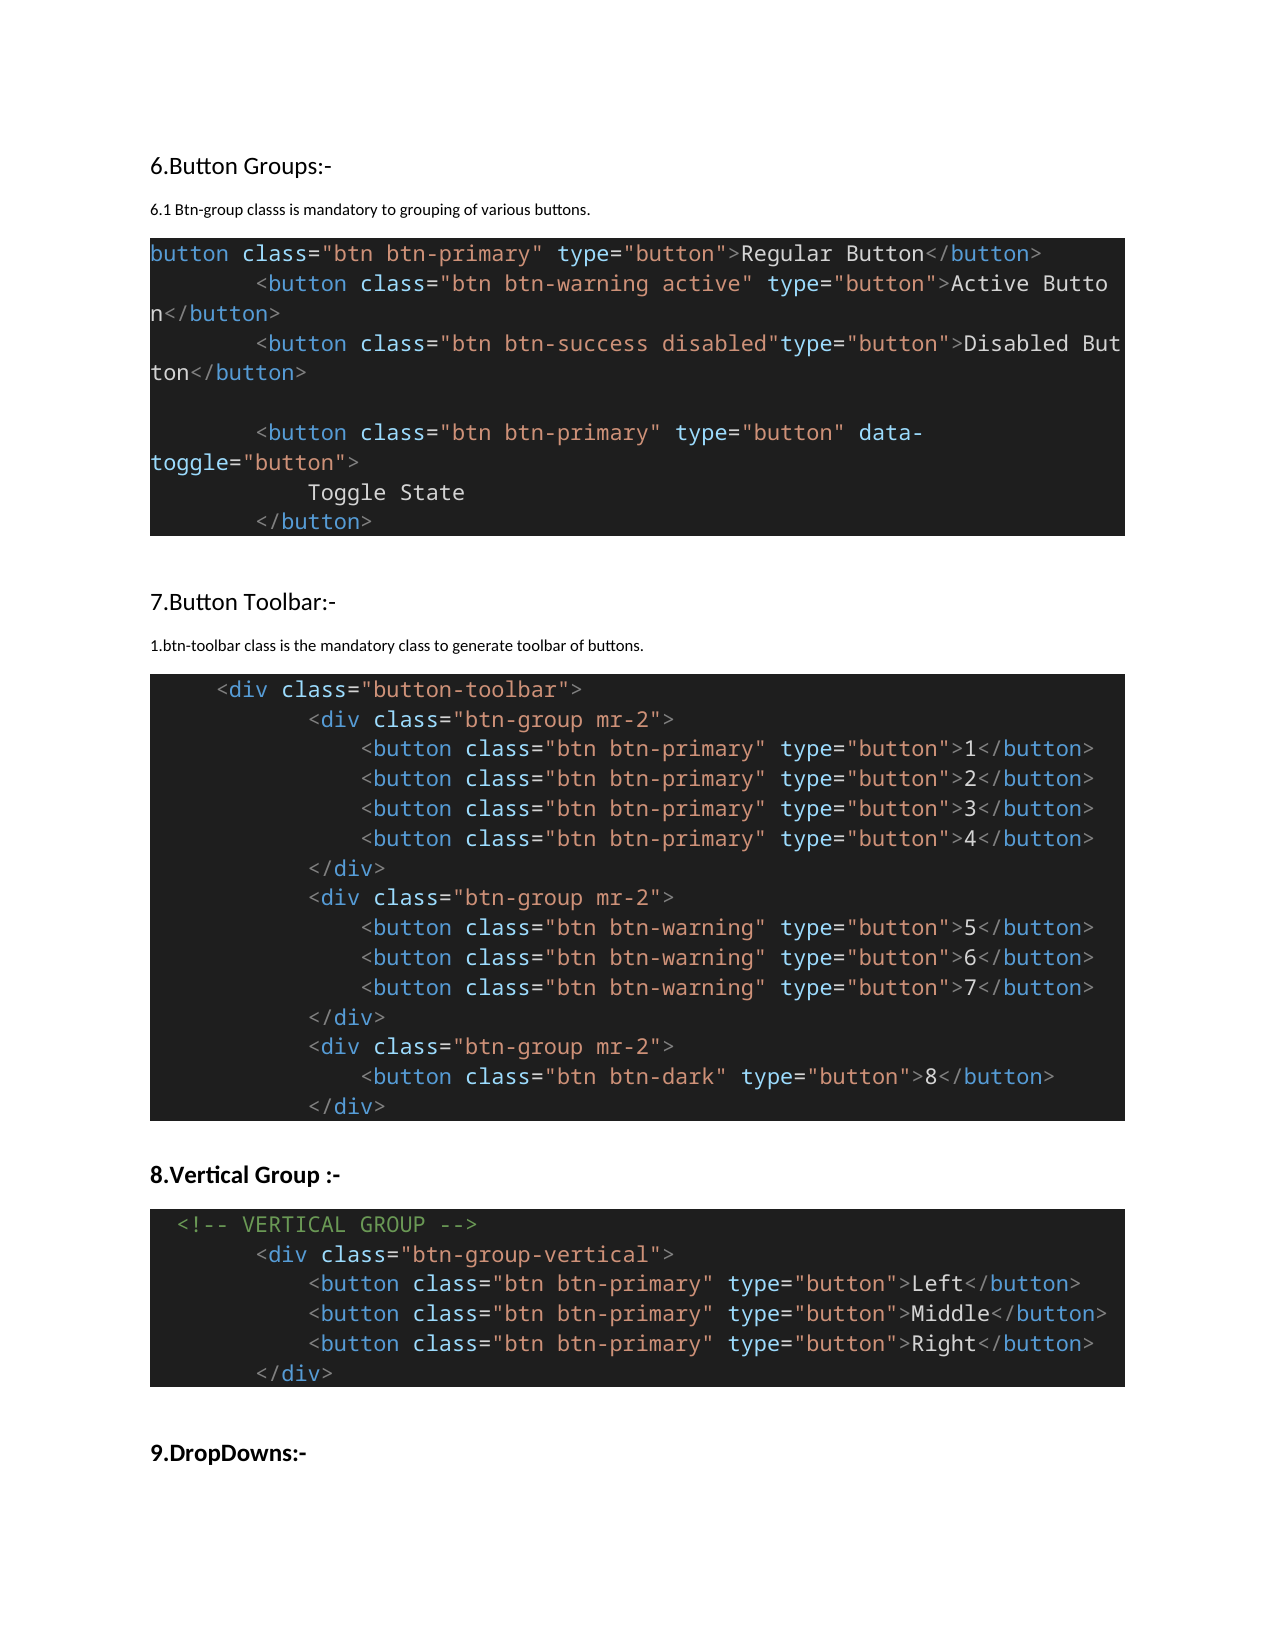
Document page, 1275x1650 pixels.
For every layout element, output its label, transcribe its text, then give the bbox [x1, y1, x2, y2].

text <div class="button-toolbar"> [150, 674, 1125, 703]
text <button class="btn btn-primary" type="button">4</button> [150, 823, 1125, 852]
text <div class="btn-group-vertical"> [150, 1238, 1125, 1268]
text </div> [150, 1001, 1125, 1031]
text <button class="btn btn-primary" type="button">Left</button> [150, 1268, 1125, 1298]
text 6.1 Btn-group classs is mandatory to grouping of various buttons. [150, 199, 1125, 220]
text <button class="btn btn-success disabled"type="button">Disabled Button</button> [150, 327, 1125, 387]
text </div> [150, 852, 1125, 882]
text <button class="btn btn-primary" type="button">1</button> [150, 733, 1125, 763]
text 9.DropDowns:- [150, 1437, 1125, 1468]
text </button> [150, 506, 1125, 536]
text 8.Vertical Group :- [150, 1159, 1125, 1190]
text </div> [150, 1358, 1125, 1387]
text </div> [150, 1091, 1125, 1121]
text 7.Button Toolbar:- [150, 586, 1125, 616]
text <button class="btn btn-primary" type="button" data-toggle="button"> [150, 417, 1125, 476]
text <div class="btn-group mr-2"> [150, 703, 1125, 733]
text button class="btn btn-primary" type="button">Regular Button</button> [150, 238, 1125, 268]
text <button class="btn btn-dark" type="button">8</button> [150, 1061, 1125, 1091]
text 1.btn-toolbar class is the mandatory class to generate toolbar of buttons. [150, 635, 1125, 656]
text <div class="btn-group mr-2"> [150, 882, 1125, 912]
text <button class="btn btn-primary" type="button">Right</button> [150, 1328, 1125, 1358]
text <div class="btn-group mr-2"> [150, 1031, 1125, 1061]
text 6.Button Groups:- [150, 150, 1125, 181]
text <button class="btn btn-warning" type="button">6</button> [150, 942, 1125, 972]
text Toggle State [150, 476, 1125, 506]
text <!-- VERTICAL GROUP --> [150, 1209, 1125, 1238]
text <button class="btn btn-warning" type="button">7</button> [150, 972, 1125, 1001]
text <button class="btn btn-primary" type="button">Middle</button> [150, 1298, 1125, 1328]
text <button class="btn btn-primary" type="button">2</button> [150, 763, 1125, 793]
text <button class="btn btn-primary" type="button">3</button> [150, 793, 1125, 823]
text <button class="btn btn-warning active" type="button">Active Button</button> [150, 268, 1125, 327]
text <button class="btn btn-warning" type="button">5</button> [150, 912, 1125, 942]
